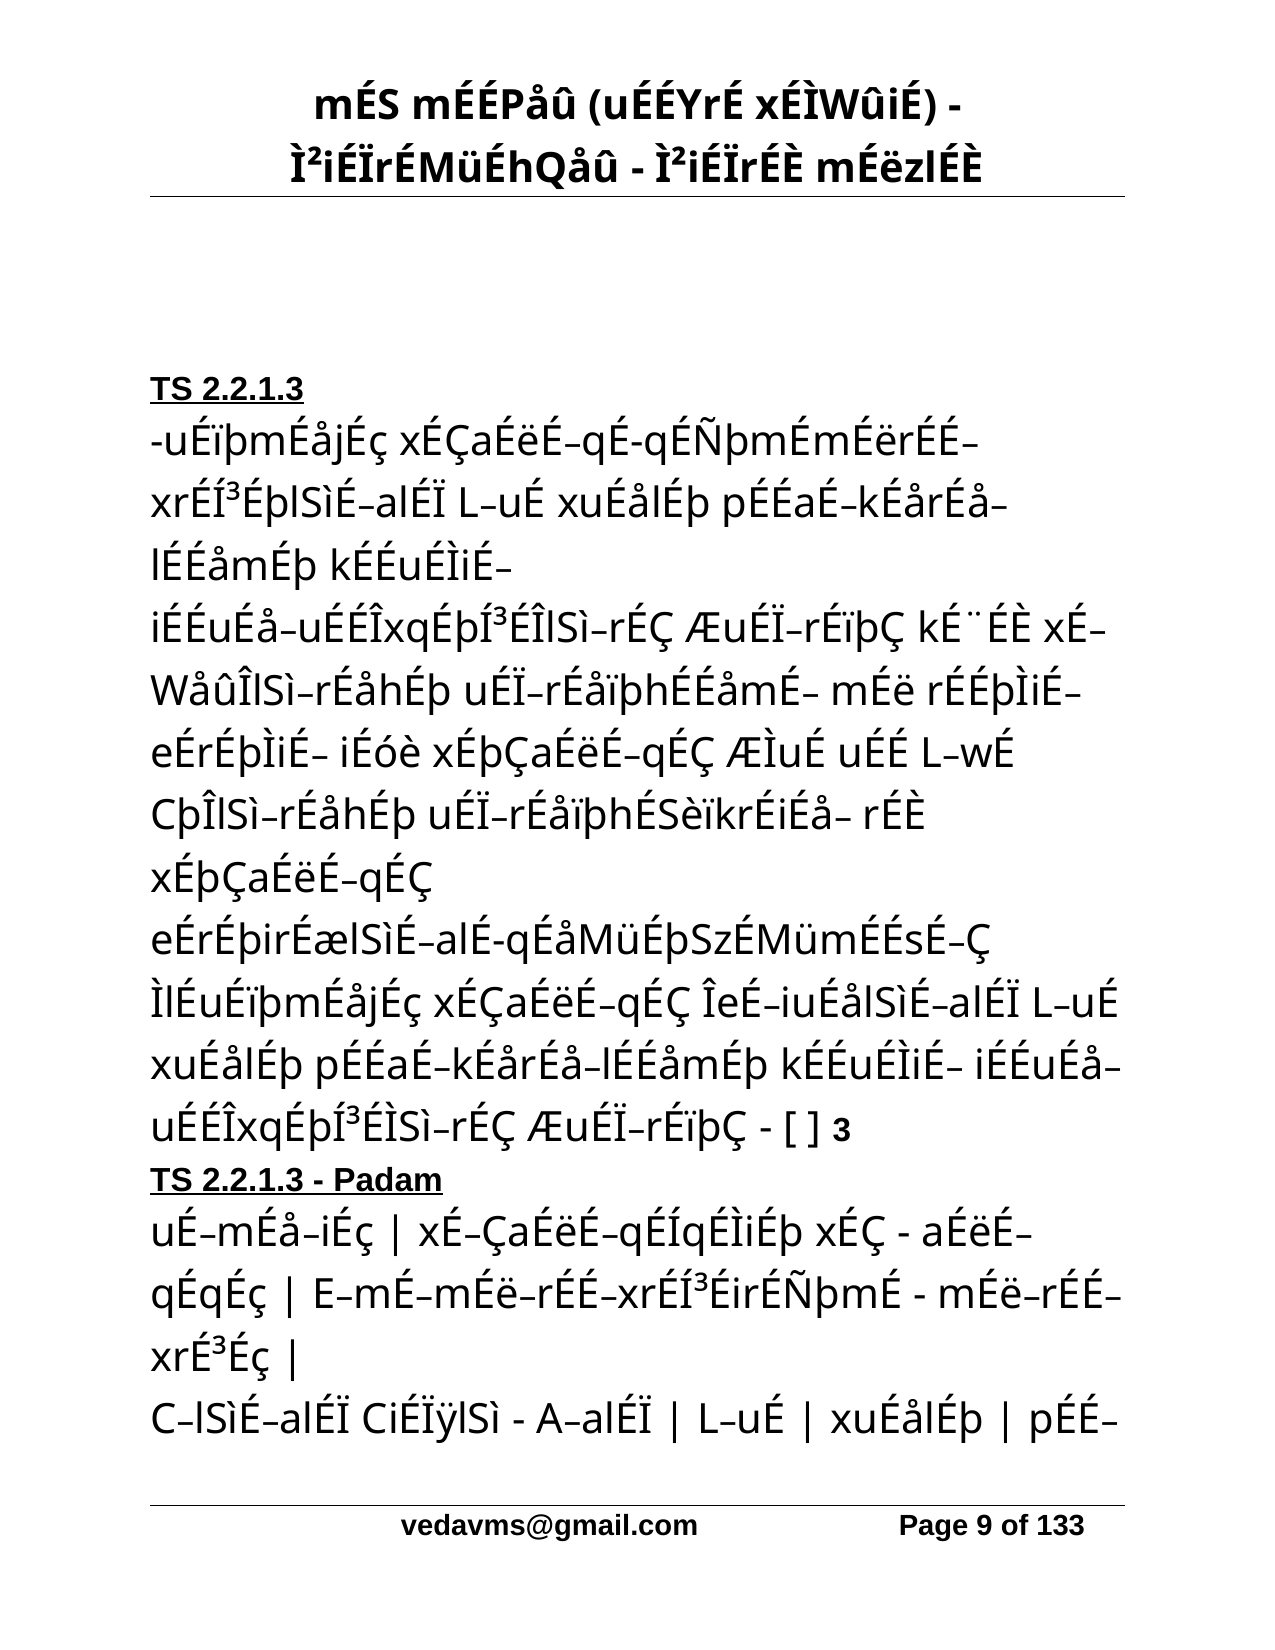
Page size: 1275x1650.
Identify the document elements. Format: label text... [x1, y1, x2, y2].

text uÉ–mÉå–iÉç | xÉ–ÇaÉëÉ–qÉÍqÉÌiÉþ xÉÇ - aÉëÉ–qÉqÉç | E–mÉ–mÉë–rÉÉ–xrÉÍ³ÉirÉÑþmÉ - mÉë–rÉÉ–xrÉ³Éç | [150, 1202, 1125, 1383]
text -uÉïþmÉåjÉç xÉÇaÉëÉ–qÉ-qÉÑþmÉmÉërÉÉ–xrÉÍ³ÉþlSìÉ–alÉÏ L–uÉ xuÉålÉþ pÉÉaÉ–kÉårÉå–lÉÉåmÉþ kÉÉuÉÌiÉ– [150, 411, 1125, 592]
text eÉrÉþÌiÉ– iÉóè xÉþÇaÉëÉ–qÉÇ ÆÌuÉ uÉÉ L–wÉ CþÎlSì–rÉåhÉþ uÉÏ–rÉåïþhÉSèïkrÉiÉå– rÉÈ xÉþÇaÉëÉ–qÉÇ [150, 723, 1125, 904]
text eÉrÉþirÉælSìÉ–alÉ-qÉåMüÉþSzÉMümÉÉsÉ–Ç ÌlÉuÉïþmÉåjÉç xÉÇaÉëÉ–qÉÇ ÎeÉ–iuÉålSìÉ–alÉÏ L–uÉ xuÉålÉþ pÉÉaÉ–kÉårÉå–lÉÉåmÉþ kÉÉuÉÌiÉ– iÉÉuÉå–uÉÉÎxqÉþÍ³ÉÌSì–rÉÇ ÆuÉÏ–rÉïþÇ - [ ] 3 [150, 910, 1125, 1154]
text TS 2.2.1.3 - Padam [150, 1159, 1158, 1198]
text TS 2.2.1.3 [150, 369, 1158, 407]
text C–lSìÉ–alÉÏ CiÉÏÿlSì - A–alÉÏ | L–uÉ | xuÉålÉþ | pÉÉ–aÉ–kÉårÉå–lÉåÌiÉþ [150, 1389, 1125, 1446]
text iÉÉuÉå–uÉÉÎxqÉþÍ³ÉÎlSì–rÉÇ ÆuÉÏ–rÉïþÇ kÉ¨ÉÈ xÉ–WåûÎlSì–rÉåhÉþ uÉÏ–rÉåïþhÉÉåmÉ– mÉë rÉÉþÌiÉ– [150, 598, 1125, 717]
